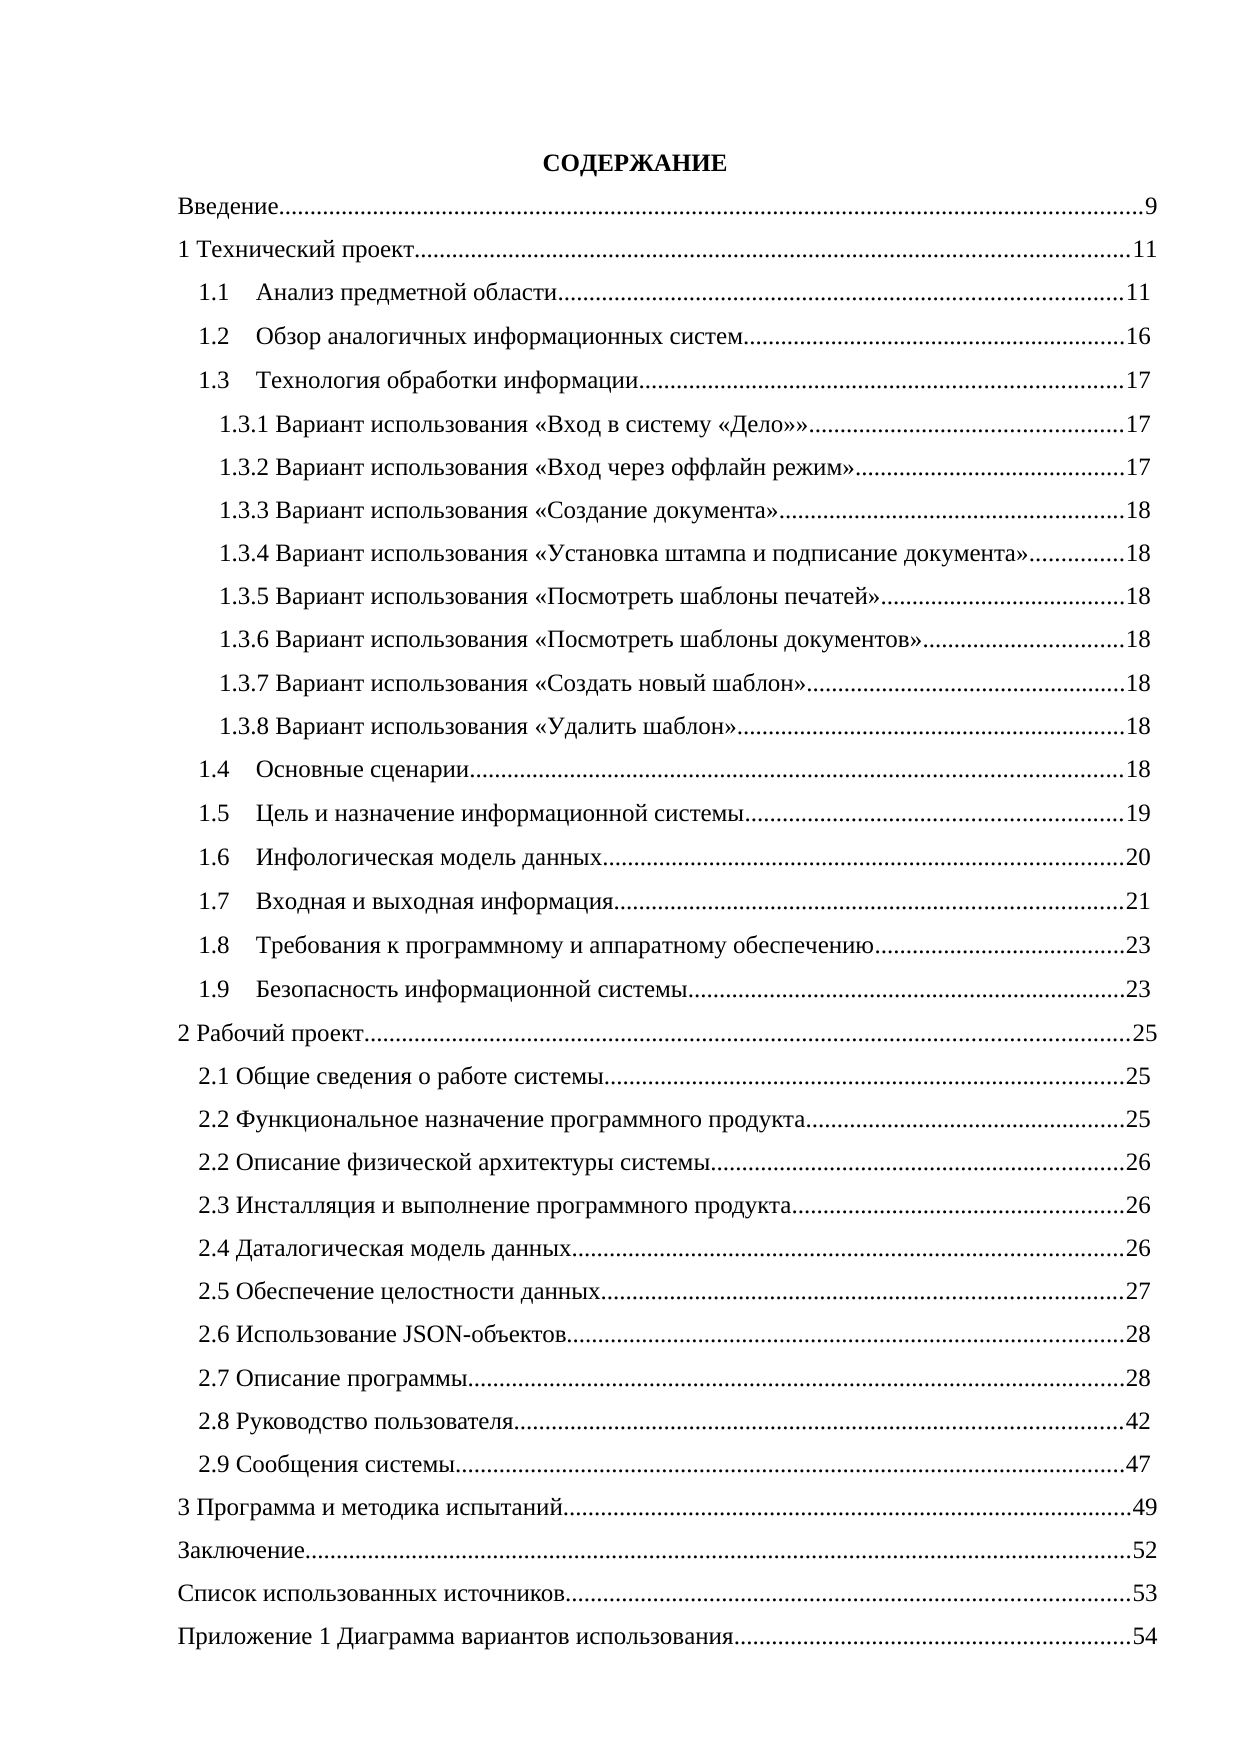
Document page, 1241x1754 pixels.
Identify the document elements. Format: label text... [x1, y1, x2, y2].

text СОДЕРЖАНИЕ [118, 148, 1152, 176]
